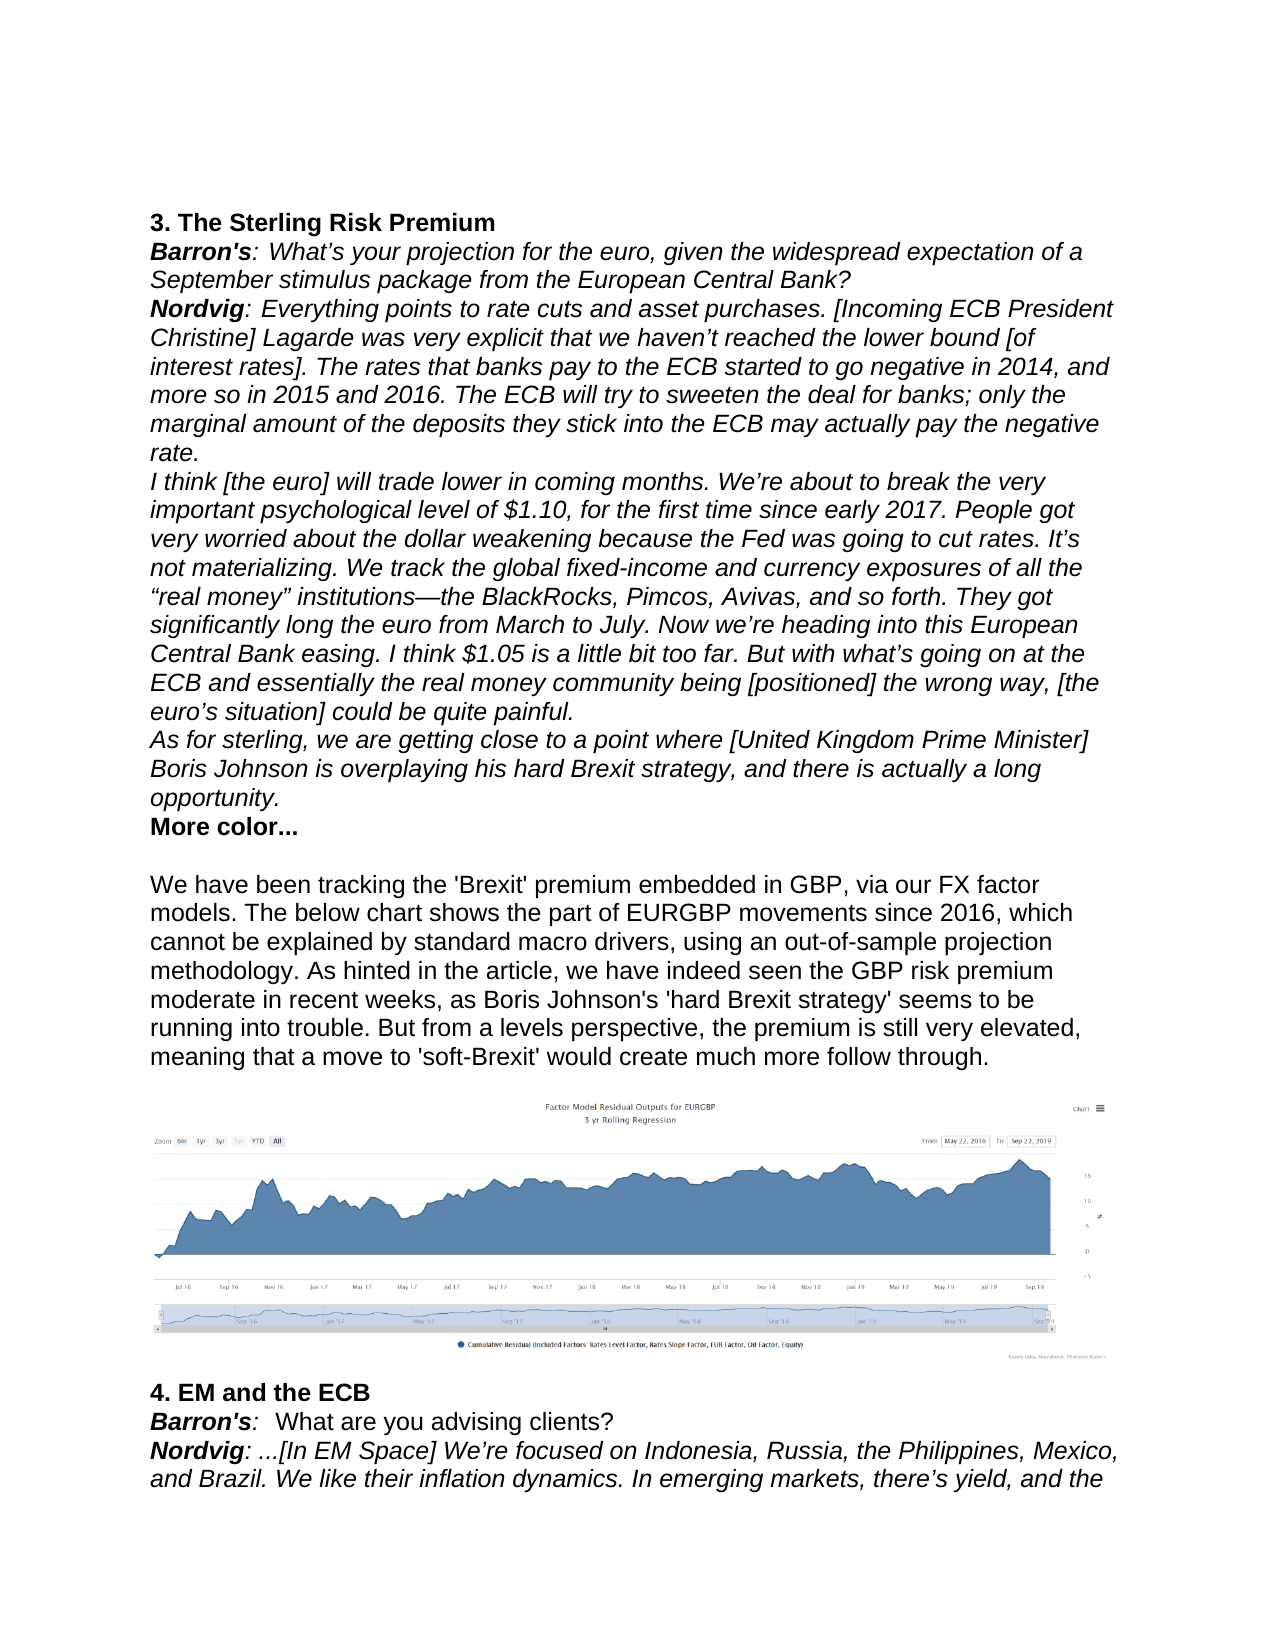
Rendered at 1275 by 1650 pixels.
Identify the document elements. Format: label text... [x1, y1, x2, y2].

text Barron's: What’s your projection for the euro, given the widespread expectation of a September stimulus package from the European Central Bank? [150, 237, 1125, 294]
text We have been tracking the 'Brexit' premium embedded in GBP, via our FX factor models. The below chart shows the part of EURGBP movements since 2016, which cannot be explained by standard macro drivers, using an out-of-sample projection methodology. As hinted in the article, we have indeed seen the GBP risk premium moderate in recent weeks, as Boris Johnson's 'hard Brexit strategy' seems to be running into trouble. But from a levels perspective, the premium is still very elevated, meaning that a move to 'soft-Brexit' would create much more follow through. [150, 869, 1125, 1071]
picture [150, 1100, 1107, 1360]
text As for sterling, we are getting close to a point where [United Kingdom Prime Minister] Boris Johnson is overplaying his hard Brexit strategy, and there is actually a long opportunity. [150, 725, 1125, 812]
text Nordvig: Everything points to rate cuts and asset purchases. [Incoming ECB President Christine] Lagarde was very explicit that we haven’t reached the lower bound [of interest rates]. The rates that banks pay to the ECB started to go negative in 2014, and more so in 2015 and 2016. The ECB will try to sweeten the deal for banks; only the marginal amount of the deposits they stick into the ECB may actually pay the negative rate. [150, 294, 1125, 467]
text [150, 1436, 1125, 1493]
text 4. EM and the ECB [150, 1378, 1125, 1407]
text More color... [150, 812, 1125, 840]
text Barron's: What are you advising clients? [150, 1407, 1125, 1436]
text 3. The Sterling Risk Premium [150, 208, 1125, 237]
text I think [the euro] will trade lower in coming months. We’re about to break the very important psychological level of $1.10, for the first time since early 2017. People got very worried about the dollar weakening because the Fed was going to cut rates. It’s not materializing. We track the global fixed-income and currency exposures of all the “real money” institutions—the BlackRocks, Pimcos, Avivas, and so forth. They got significantly long the euro from March to July. Now we’re heading into this European Central Bank easing. I think $1.05 is a little bit too far. But with what’s going on at the ECB and essentially the real money community being [positioned] the wrong way, [the euro’s situation] could be quite painful. [150, 467, 1125, 725]
